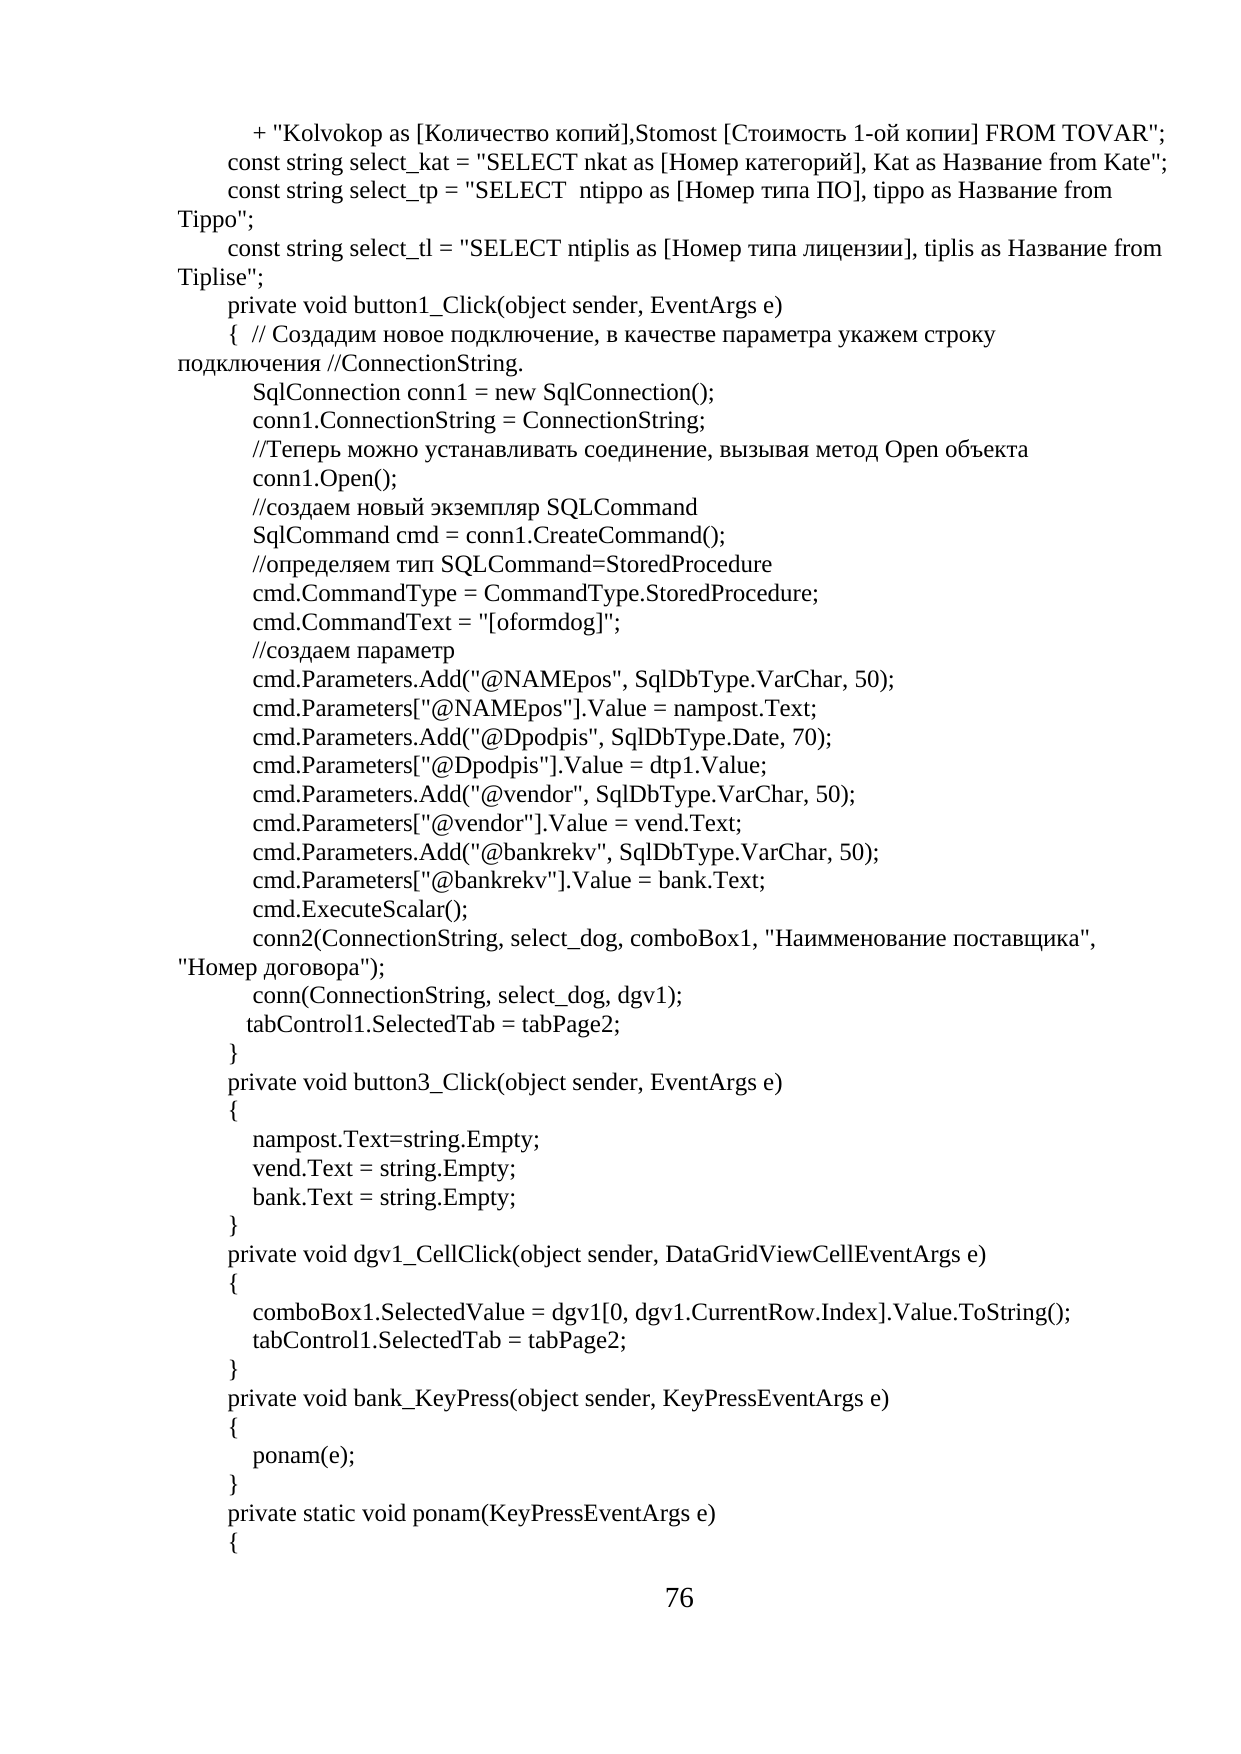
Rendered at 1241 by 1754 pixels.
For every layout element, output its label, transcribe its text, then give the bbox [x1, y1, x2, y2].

text { [177, 1268, 1181, 1297]
text bank.Text = string.Empty; [177, 1182, 1181, 1211]
text } [177, 1211, 1181, 1239]
text SqlCommand cmd = conn1.CreateCommand(); [177, 521, 1181, 549]
text cmd.Parameters.Add("@NAMEpos", SqlDbType.VarChar, 50); [177, 664, 1181, 693]
text } [177, 1354, 1181, 1383]
text cmd.Parameters["@bankrekv"].Value = bank.Text; [177, 866, 1181, 894]
text { [177, 1527, 1181, 1556]
text conn1.ConnectionString = ConnectionString; [177, 406, 1181, 434]
text conn(ConnectionString, select_dog, dgv1); [177, 981, 1181, 1009]
text cmd.Parameters["@NAMEpos"].Value = nampost.Text; [177, 693, 1181, 722]
text conn1.Open(); [177, 463, 1181, 492]
text cmd.Parameters.Add("@Dpodpis", SqlDbType.Date, 70); [177, 722, 1181, 751]
text cmd.CommandType = CommandType.StoredProcedure; [177, 578, 1181, 607]
text + "Kolvokop as [Количество копий],Stomost [Стоимость 1-ой копии] FROM TOVAR"; [177, 118, 1181, 147]
text const string select_tl = "SELECT ntiplis as [Номер типа лицензии], tiplis as Название from Tiplise"; [177, 233, 1181, 291]
text SqlConnection conn1 = new SqlConnection(); [177, 377, 1181, 406]
text comboBox1.SelectedValue = dgv1[0, dgv1.CurrentRow.Index].Value.ToString(); [177, 1297, 1181, 1326]
text private void button1_Click(object sender, EventArgs e) [177, 291, 1181, 319]
text cmd.Parameters["@vendor"].Value = vend.Text; [177, 808, 1181, 837]
text cmd.CommandText = "[oformdog]"; [177, 607, 1181, 636]
text cmd.ExecuteScalar(); [177, 894, 1181, 923]
text tabControl1.SelectedTab = tabPage2; [177, 1009, 1181, 1038]
text { [177, 1412, 1181, 1441]
text { // Создадим новое подключение, в качестве параметра укажем строку подключения //ConnectionString. [177, 319, 1181, 377]
text } [177, 1038, 1181, 1067]
text private static void ponam(KeyPressEventArgs e) [177, 1498, 1181, 1527]
text private void bank_KeyPress(object sender, KeyPressEventArgs e) [177, 1383, 1181, 1412]
text nampost.Text=string.Empty; [177, 1124, 1181, 1153]
text cmd.Parameters["@Dpodpis"].Value = dtp1.Value; [177, 751, 1181, 779]
text const string select_tp = "SELECT ntippo as [Номер типа ПО], tippo as Название from Tippo"; [177, 176, 1181, 233]
text //создаем новый экземпляр SQLCommand [177, 492, 1181, 521]
text { [177, 1096, 1181, 1124]
text //создаем параметр [177, 636, 1181, 664]
text tabControl1.SelectedTab = tabPage2; [177, 1326, 1181, 1354]
text cmd.Parameters.Add("@vendor", SqlDbType.VarChar, 50); [177, 779, 1181, 808]
text const string select_kat = "SELECT nkat as [Номер категорий], Kat as Название from Kate"; [177, 147, 1181, 176]
text } [177, 1469, 1181, 1498]
text cmd.Parameters.Add("@bankrekv", SqlDbType.VarChar, 50); [177, 837, 1181, 866]
text private void dgv1_CellClick(object sender, DataGridViewCellEventArgs e) [177, 1239, 1181, 1268]
text //Теперь можно устанавливать соединение, вызывая метод Open объекта [177, 434, 1181, 463]
text conn2(ConnectionString, select_dog, comboBox1, "Наимменование поставщика", "Номер договора"); [177, 923, 1181, 981]
text private void button3_Click(object sender, EventArgs e) [177, 1067, 1181, 1096]
text vend.Text = string.Empty; [177, 1153, 1181, 1182]
text ponam(e); [177, 1441, 1181, 1469]
text //определяем тип SQLCommand=StoredProcedure [177, 549, 1181, 578]
